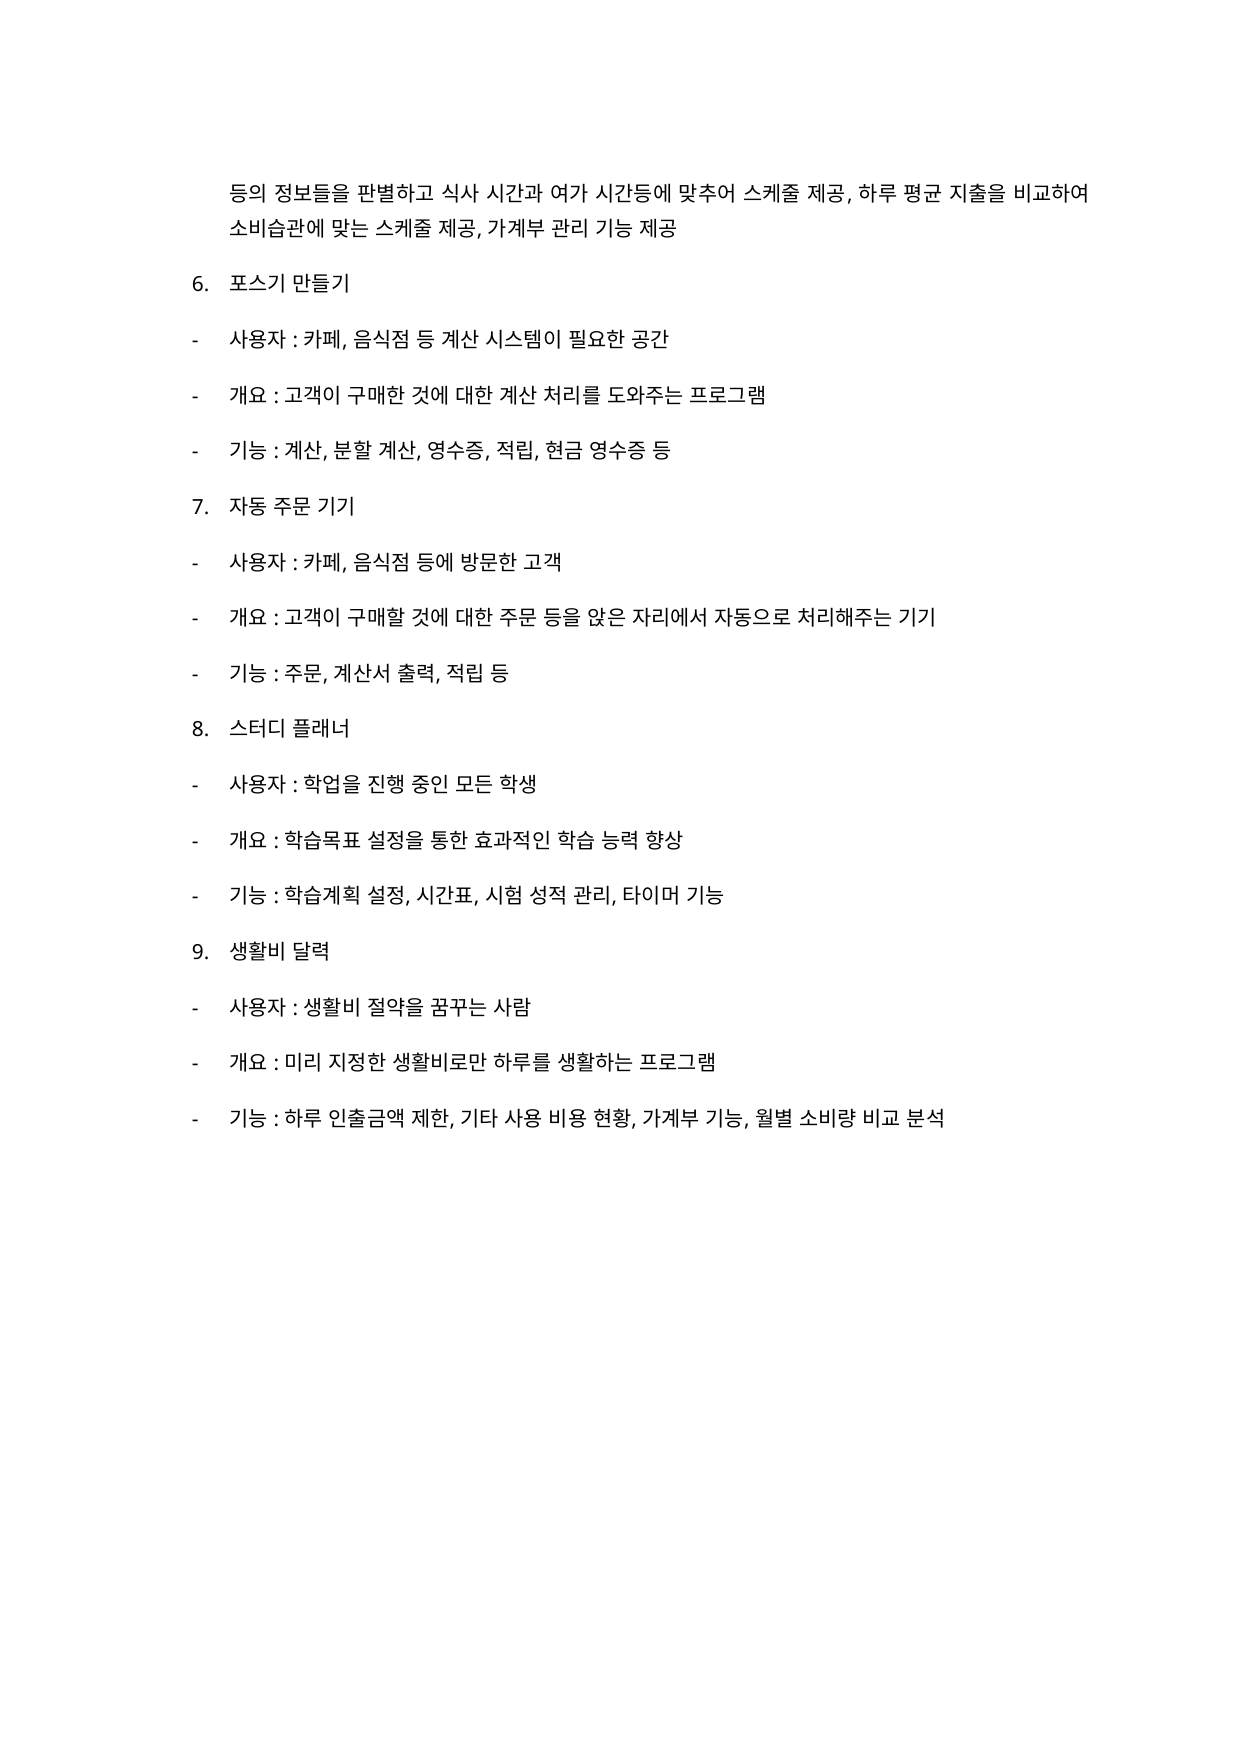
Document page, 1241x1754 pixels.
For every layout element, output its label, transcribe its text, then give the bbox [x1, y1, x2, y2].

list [192, 177, 1090, 242]
list 개요 : 학습목표 설정을 통한 효과적인 학습 능력 향상 [192, 824, 1090, 854]
list 자동 주문 기기 [192, 490, 1090, 520]
list 기능 : 계산, 분할 계산, 영수증, 적립, 현금 영수증 등 [192, 434, 1090, 465]
list 개요 : 고객이 구매한 것에 대한 계산 처리를 도와주는 프로그램 [192, 379, 1090, 409]
list 기능 : 주문, 계산서 출력, 적립 등 [192, 657, 1090, 687]
list 기능 : 하루 인출금액 제한, 기타 사용 비용 현황, 가계부 기능, 월별 소비량 비교 분석 [192, 1102, 1090, 1132]
list 포스기 만들기 [192, 268, 1090, 298]
list 기능 : 학습계획 설정, 시간표, 시험 성적 관리, 타이머 기능 [192, 879, 1090, 910]
list 개요 : 고객이 구매할 것에 대한 주문 등을 앉은 자리에서 자동으로 처리해주는 기기 [192, 601, 1090, 632]
list 사용자 : 학업을 진행 중인 모든 학생 [192, 768, 1090, 798]
list 스터디 플래너 [192, 713, 1090, 743]
list 사용자 : 카페, 음식점 등에 방문한 고객 [192, 546, 1090, 576]
list 개요 : 미리 지정한 생활비로만 하루를 생활하는 프로그램 [192, 1046, 1090, 1077]
list 사용자 : 생활비 절약을 꿈꾸는 사람 [192, 991, 1090, 1021]
list 사용자 : 카페, 음식점 등 계산 시스템이 필요한 공간 [192, 323, 1090, 353]
list 생활비 달력 [192, 935, 1090, 965]
